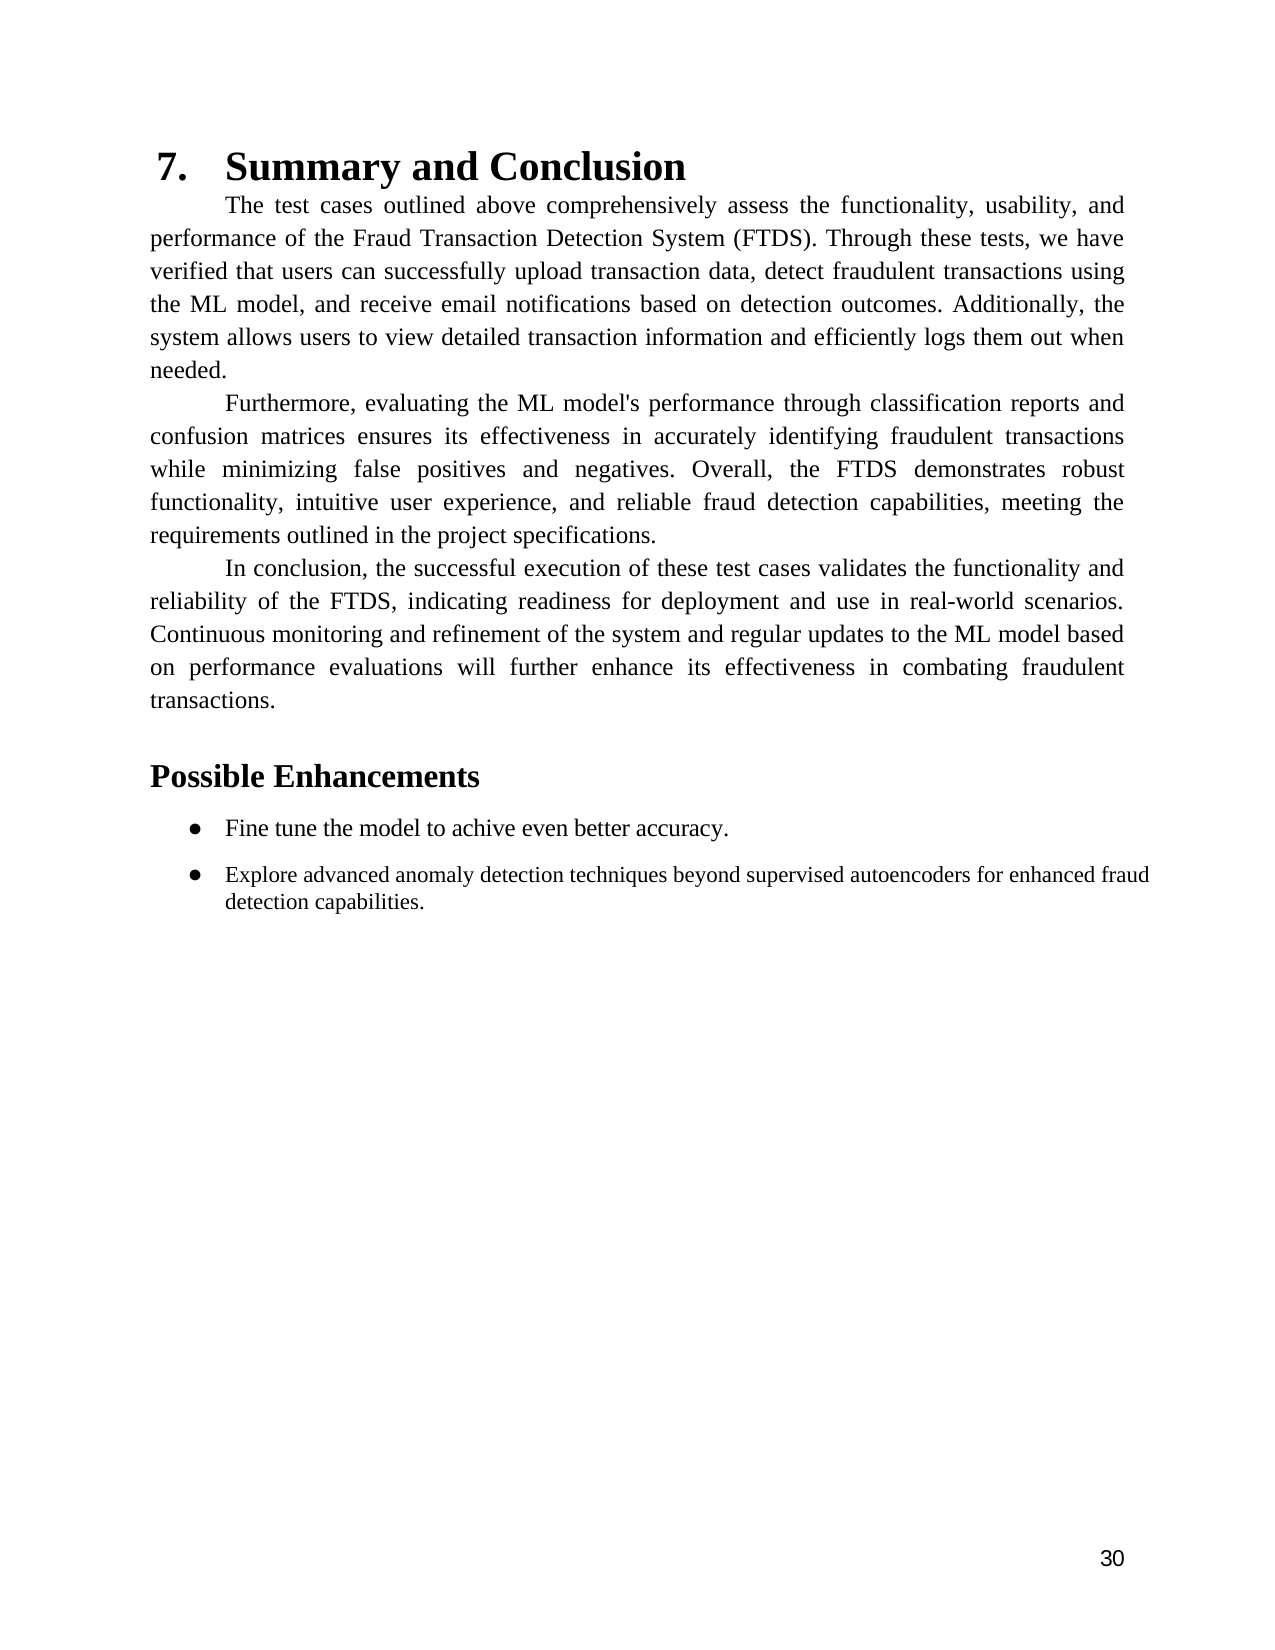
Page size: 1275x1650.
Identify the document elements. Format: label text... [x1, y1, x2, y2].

list Fine tune the model to achive even better accuracy. [187, 813, 1192, 841]
list Explore advanced anomaly detection techniques beyond supervised autoencoders for enhanced fraud detection capabilities. [187, 859, 1192, 915]
text Furthermore, evaluating the ML model's performance through classification reports and confusion matrices ensures its effectiveness in accurately identifying fraudulent transactions while minimizing false positives and negatives. Overall, the FTDS demonstrates robust functionality, intuitive user experience, and reliable fraud detection capabilities, meeting the requirements outlined in the project specifications. [150, 388, 1125, 549]
text The test cases outlined above comprehensively assess the functionality, usability, and performance of the Fraud Transaction Detection System (FTDS). Through these tests, we have verified that users can successfully upload transaction data, detect fraudulent transactions using the ML model, and receive email notifications based on detection outcomes. Additionally, the system allows users to view detailed transaction information and efficiently logs them out when needed. [150, 190, 1125, 384]
text In conclusion, the successful execution of these test cases validates the functionality and reliability of the FTDS, indicating readiness for deployment and use in real-world scenarios. Continuous monitoring and refinement of the system and regular updates to the ML model based on performance evaluations will further enhance its effectiveness in combating fraudulent transactions. [150, 553, 1125, 714]
subtitle Summary and Conclusion [156, 142, 1192, 189]
subtitle Possible Enhancements [150, 756, 1192, 794]
